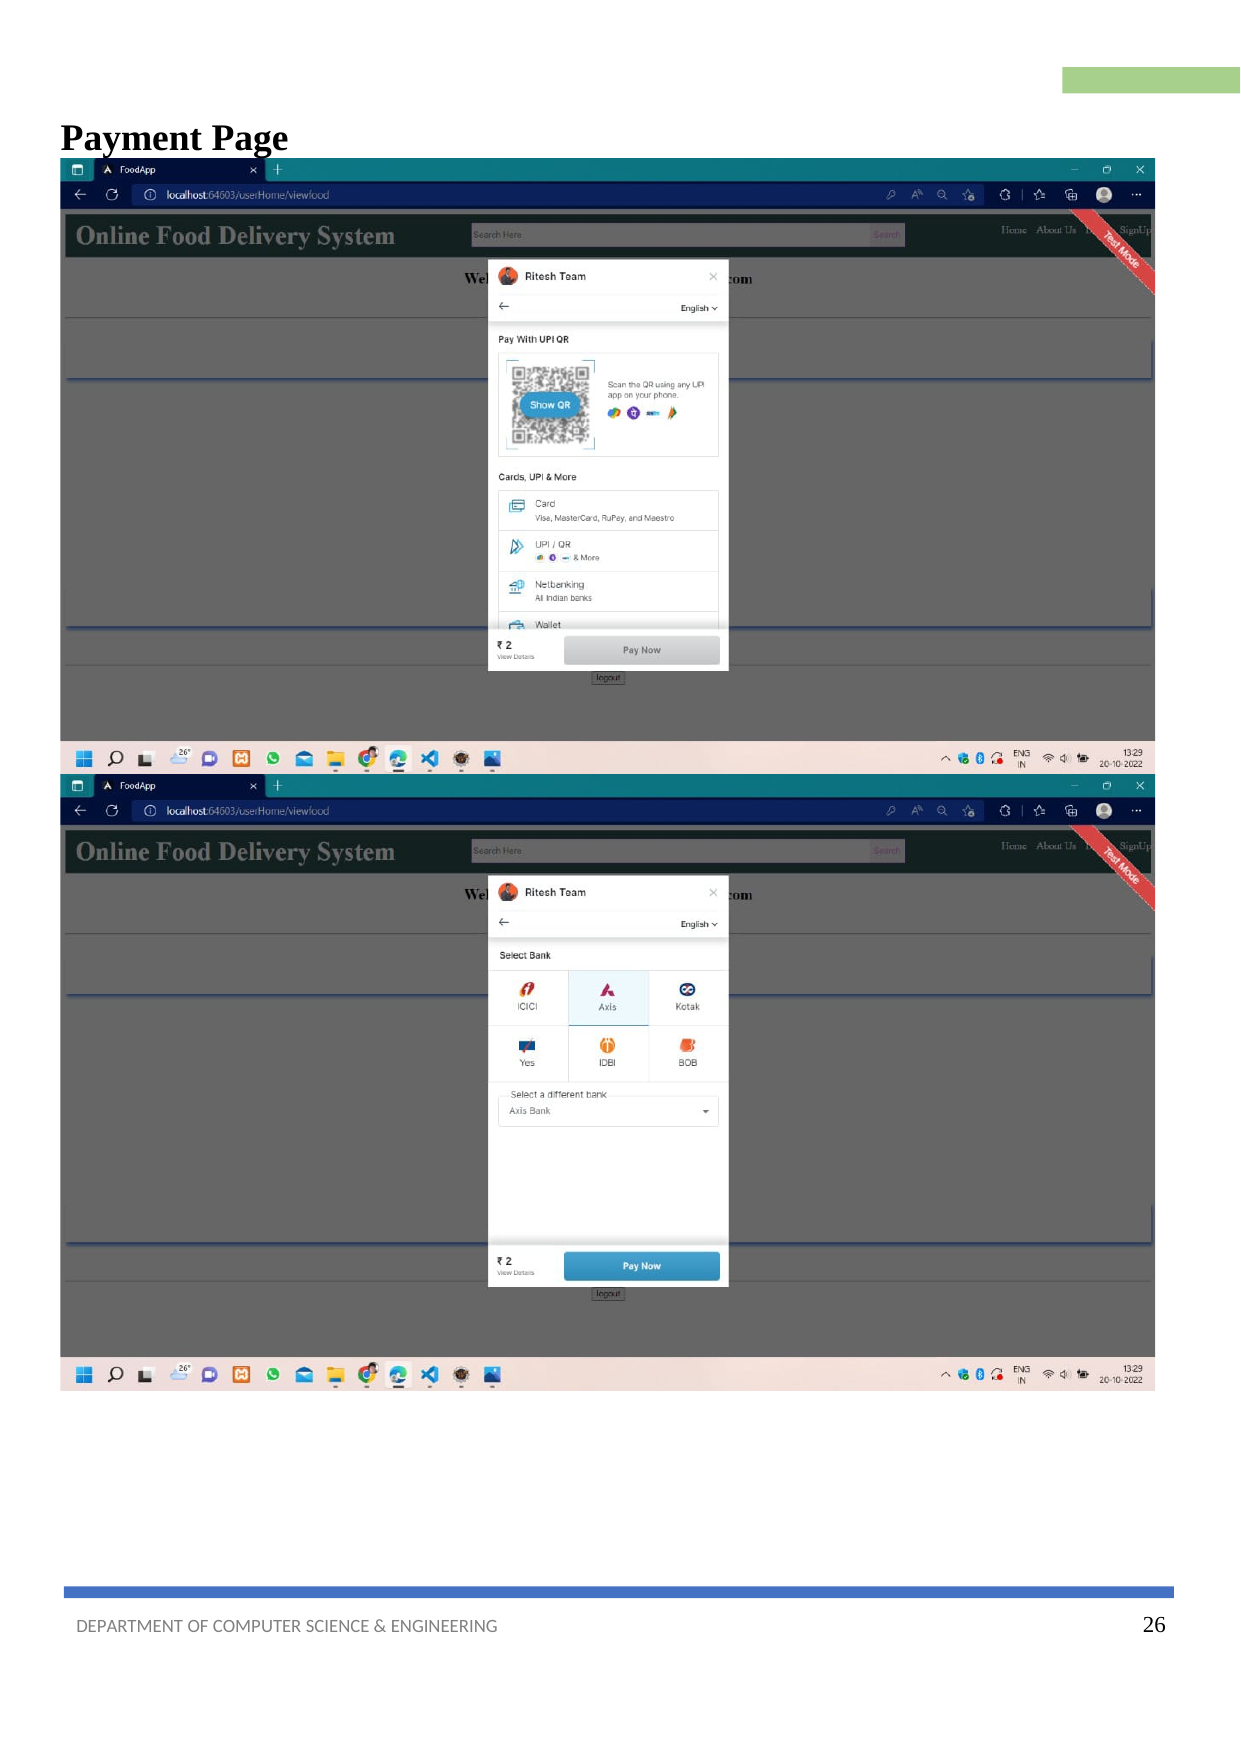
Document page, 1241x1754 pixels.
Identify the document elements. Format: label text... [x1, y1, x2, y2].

picture [60, 158, 1156, 1391]
text Payment Page [60, 116, 1155, 158]
